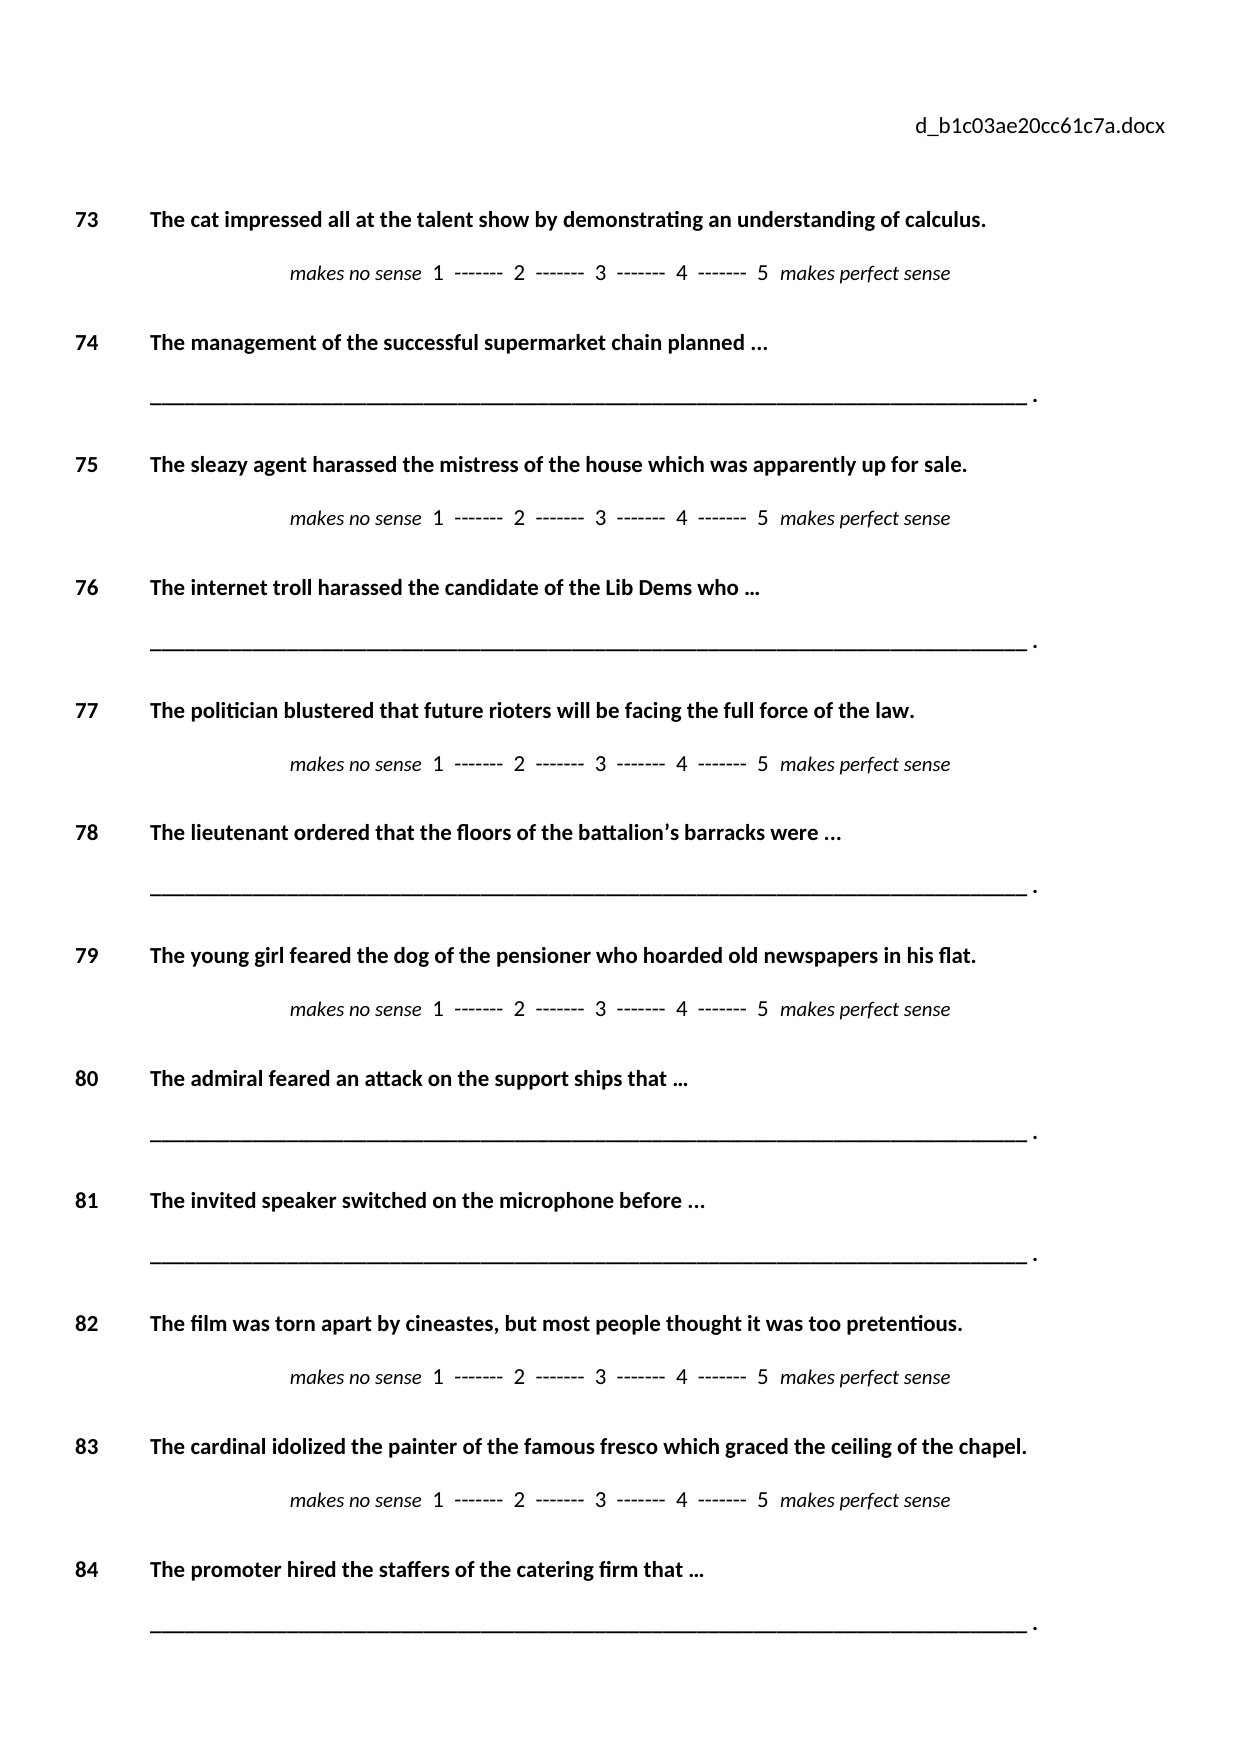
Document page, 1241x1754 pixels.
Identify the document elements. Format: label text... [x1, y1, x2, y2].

text 76 The internet troll harassed the candidate of the Lib Dems who … [75, 573, 1165, 601]
text 80 The admiral feared an attack on the support ships that … [75, 1064, 1165, 1092]
text makes no sense 1 ------- 2 ------- 3 ------- 4 ------- 5 makes perfect sense [75, 994, 1165, 1022]
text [75, 258, 1165, 286]
text 77 The politician blustered that future rioters will be facing the full force of the law. [75, 696, 1165, 724]
text makes no sense 1 ------- 2 ------- 3 ------- 4 ------- 5 makes perfect sense [75, 749, 1165, 777]
text makes no sense 1 ------- 2 ------- 3 ------- 4 ------- 5 makes perfect sense [75, 1362, 1165, 1390]
text makes no sense 1 ------- 2 ------- 3 ------- 4 ------- 5 makes perfect sense [75, 1485, 1165, 1513]
text _____________________________________________________________________________ . [75, 1117, 1165, 1145]
text _____________________________________________________________________________ . [75, 626, 1165, 654]
text 84 The promoter hired the staffers of the catering firm that … [75, 1555, 1165, 1583]
text 82 The film was torn apart by cineastes, but most people thought it was too pretentious. [75, 1309, 1165, 1337]
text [75, 1608, 1165, 1636]
text 78 The lieutenant ordered that the floors of the battalion’s barracks were ... [75, 818, 1165, 846]
text _____________________________________________________________________________ . [75, 381, 1165, 409]
text makes no sense 1 ------- 2 ------- 3 ------- 4 ------- 5 makes perfect sense [75, 503, 1165, 531]
text _____________________________________________________________________________ . [75, 871, 1165, 899]
text 74 The management of the successful supermarket chain planned ... [75, 328, 1165, 356]
text _____________________________________________________________________________ . [75, 1239, 1165, 1268]
text 83 The cardinal idolized the painter of the famous fresco which graced the ceiling of the chapel. [75, 1432, 1165, 1460]
text 81 The invited speaker switched on the microphone before ... [75, 1187, 1165, 1214]
text 79 The young girl feared the dog of the pensioner who hoarded old newspapers in his flat. [75, 941, 1165, 969]
text 75 The sleazy agent harassed the mistress of the house which was apparently up for sale. [75, 450, 1165, 478]
text 73 The cat impressed all at the talent show by demonstrating an understanding of calculus. [75, 205, 1165, 233]
